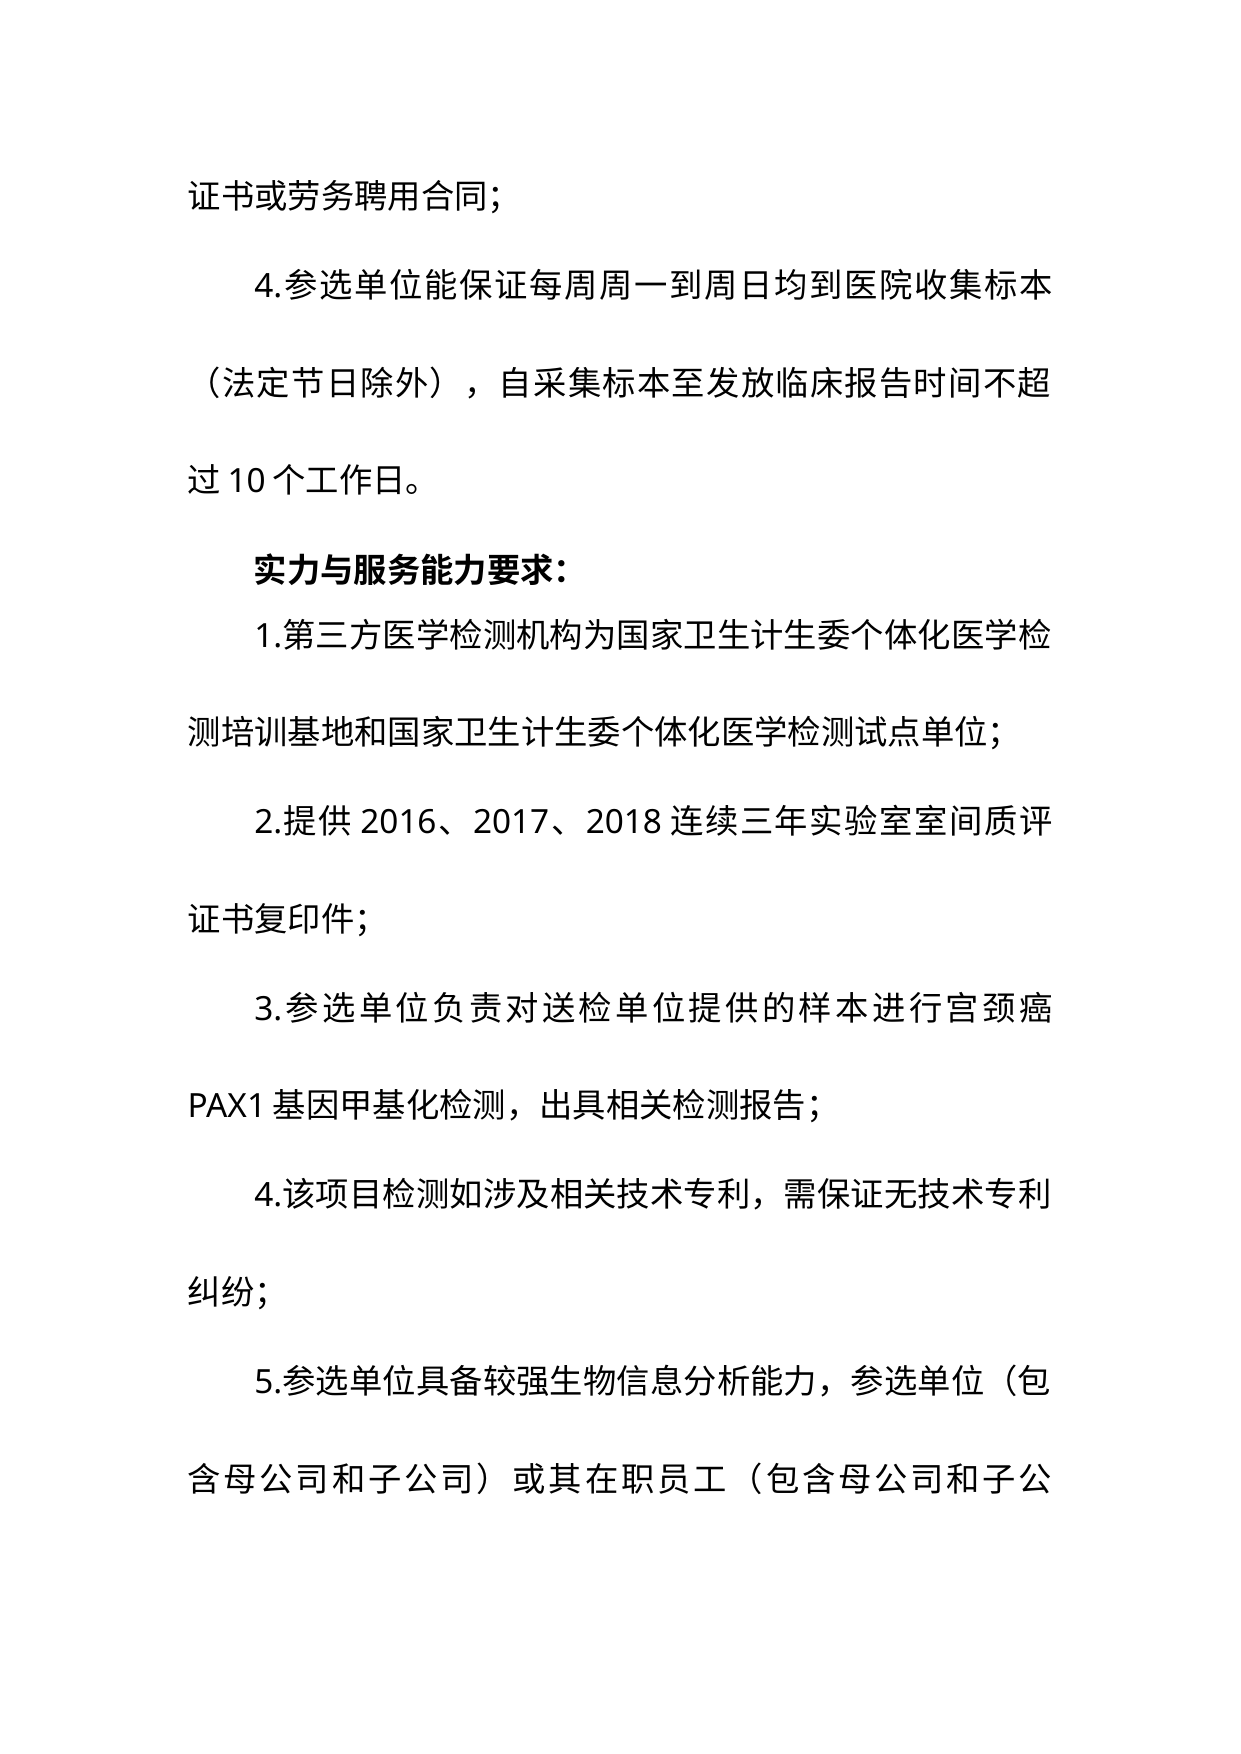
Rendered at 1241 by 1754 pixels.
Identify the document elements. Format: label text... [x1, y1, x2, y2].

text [187, 1347, 1053, 1509]
text 1.第三方医学检测机构为国家卫生计生委个体化医学检测培训基地和国家卫生计生委个体化医学检测试点单位； [187, 600, 1053, 763]
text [187, 162, 1053, 227]
text 2.提供2016、2017、2018连续三年实验室室间质评证书复印件； [187, 787, 1053, 949]
text 4.参选单位能保证每周周一到周日均到医院收集标本（法定节日除外），自采集标本至发放临床报告时间不超过10个工作日。 [187, 251, 1053, 511]
text 实力与服务能力要求： [187, 535, 1053, 600]
text 3.参选单位负责对送检单位提供的样本进行宫颈癌PAX1基因甲基化检测，出具相关检测报告； [187, 973, 1053, 1136]
text 4.该项目检测如涉及相关技术专利，需保证无技术专利纠纷； [187, 1160, 1053, 1322]
